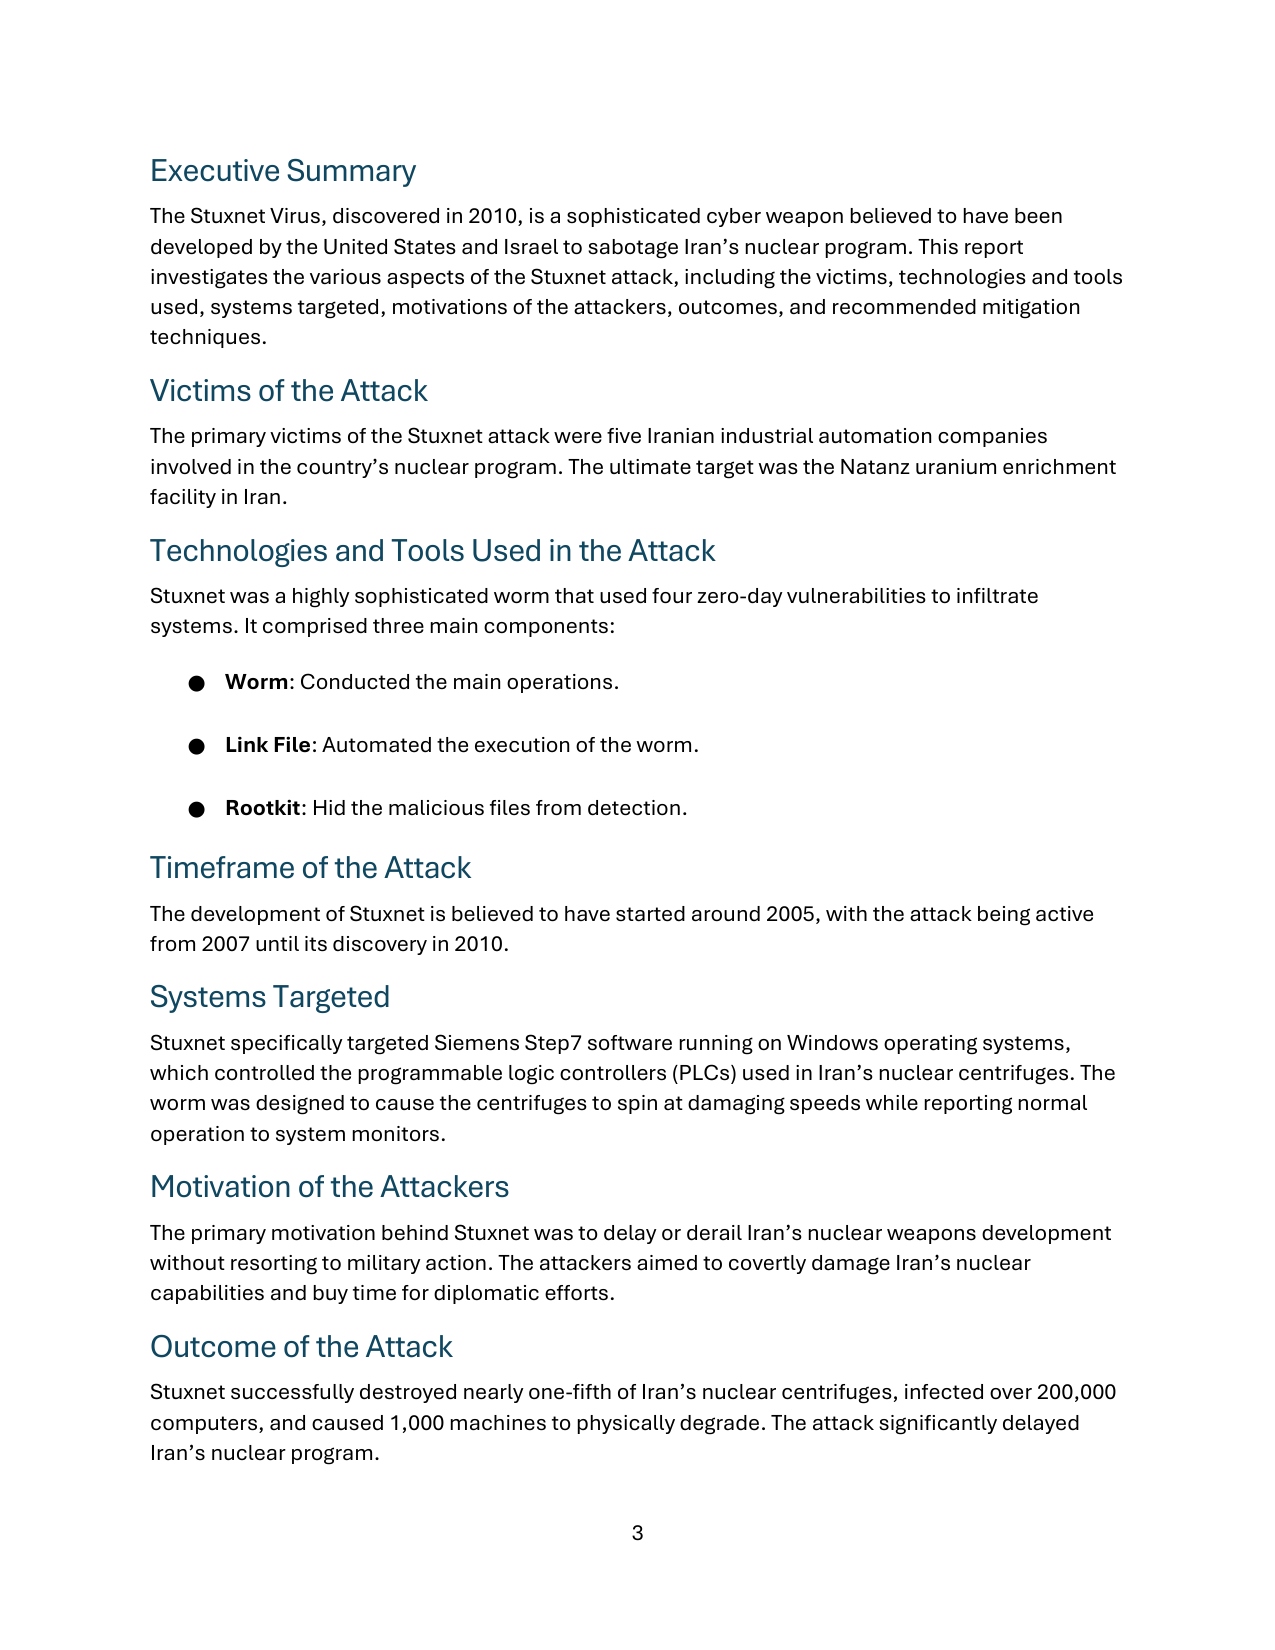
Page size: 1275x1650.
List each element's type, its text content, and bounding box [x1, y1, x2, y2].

subtitle Timeframe of the Attack [150, 847, 1125, 888]
text Stuxnet successfully destroyed nearly one-fifth of Iran’s nuclear centrifuges, infected over 200,000 computers, and caused 1,000 machines to physically degrade. The attack significantly delayed Iran’s nuclear program. [150, 1378, 1125, 1467]
subtitle Victims of the Attack [150, 370, 1125, 411]
subtitle Executive Summary [150, 150, 1125, 191]
list Link File: Automated the execution of the worm. [187, 722, 1125, 764]
text Stuxnet was a highly sophisticated worm that used four zero-day vulnerabilities to infiltrate systems. It comprised three main components: [150, 582, 1125, 640]
text The development of Stuxnet is believed to have started around 2005, with the attack being active from 2007 until its discovery in 2010. [150, 899, 1125, 958]
subtitle Motivation of the Attackers [150, 1166, 1125, 1207]
subtitle Technologies and Tools Used in the Attack [150, 529, 1125, 570]
subtitle Systems Targeted [150, 976, 1125, 1017]
text The primary motivation behind Stuxnet was to delay or derail Iran’s nuclear weapons development without resorting to military action. The attackers aimed to covertly damage Iran’s nuclear capabilities and buy time for diplomatic efforts. [150, 1218, 1125, 1307]
text The primary victims of the Stuxnet attack were five Iranian industrial automation companies involved in the country’s nuclear program. The ultimate target was the Natanz uranium enrichment facility in Iran. [150, 422, 1125, 511]
text The Stuxnet Virus, discovered in 2010, is a sophisticated cyber weapon believed to have been developed by the United States and Israel to sabotage Iran’s nuclear program. This report investigates the various aspects of the Stuxnet attack, including the victims, technologies and tools used, systems targeted, motivations of the attackers, outcomes, and recommended mitigation techniques. [150, 202, 1125, 351]
subtitle Outcome of the Attack [150, 1326, 1125, 1367]
list Worm: Conducted the main operations. [187, 659, 1125, 702]
text Stuxnet specifically targeted Siemens Step7 software running on Windows operating systems, which controlled the programmable logic controllers (PLCs) used in Iran’s nuclear centrifuges. The worm was designed to cause the centrifuges to spin at damaging speeds while reporting normal operation to system monitors. [150, 1029, 1125, 1147]
list Rootkit: Hid the malicious files from detection. [187, 784, 1125, 827]
